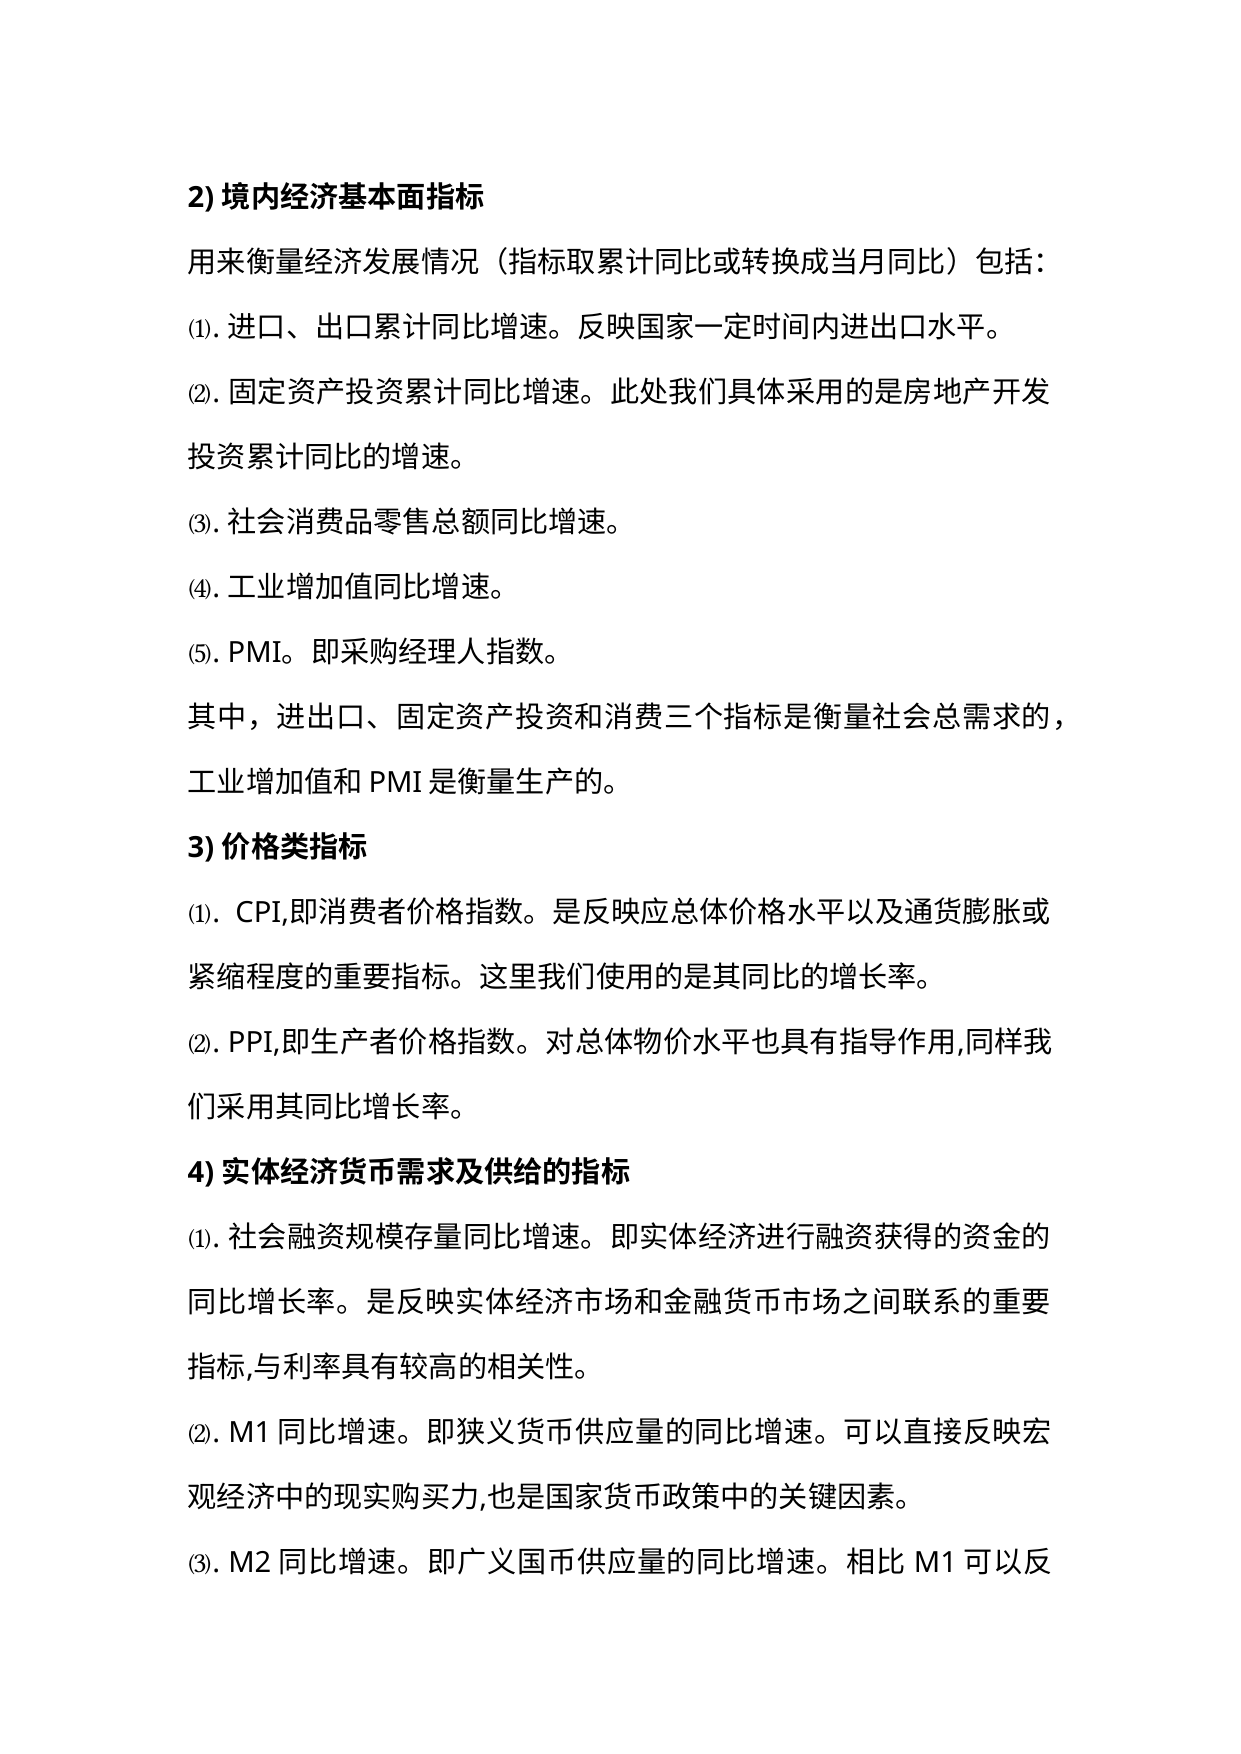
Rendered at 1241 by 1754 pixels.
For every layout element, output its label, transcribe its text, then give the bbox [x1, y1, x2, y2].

text 用来衡量经济发展情况（指标取累计同比或转换成当月同比）包括： [187, 227, 1053, 292]
text ⑴. CPI,即消费者价格指数。是反映应总体价格水平以及通货膨胀或紧缩程度的重要指标。这里我们使用的是其同比的增长率。 [187, 877, 1053, 1007]
text ⑵. M1同比增速。即狭义货币供应量的同比增速。可以直接反映宏观经济中的现实购买力,也是国家货币政策中的关键因素。 [187, 1397, 1053, 1527]
text ⑷. 工业增加值同比增速。 [187, 552, 1053, 617]
text ⑵. 固定资产投资累计同比增速。此处我们具体采用的是房地产开发投资累计同比的增速。 [187, 357, 1053, 487]
text ⑵. PPI,即生产者价格指数。对总体物价水平也具有指导作用,同样我们采用其同比增长率。 [187, 1007, 1053, 1137]
text ⑴. 进口、出口累计同比增速。反映国家一定时间内进出口水平。 [187, 292, 1053, 357]
list 价格类指标 [187, 812, 1053, 877]
list 实体经济货币需求及供给的指标 [187, 1137, 1053, 1202]
text ⑸. PMI。即采购经理人指数。 [187, 617, 1053, 682]
text ⑴. 社会融资规模存量同比增速。即实体经济进行融资获得的资金的同比增长率。是反映实体经济市场和金融货币市场之间联系的重要指标,与利率具有较高的相关性。 [187, 1202, 1053, 1397]
text ⑶. 社会消费品零售总额同比增速。 [187, 487, 1053, 552]
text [187, 1527, 1053, 1592]
text 其中，进出口、固定资产投资和消费三个指标是衡量社会总需求的，工业增加值和PMI是衡量生产的。 [187, 682, 1053, 812]
list 境内经济基本面指标 [187, 162, 1053, 227]
